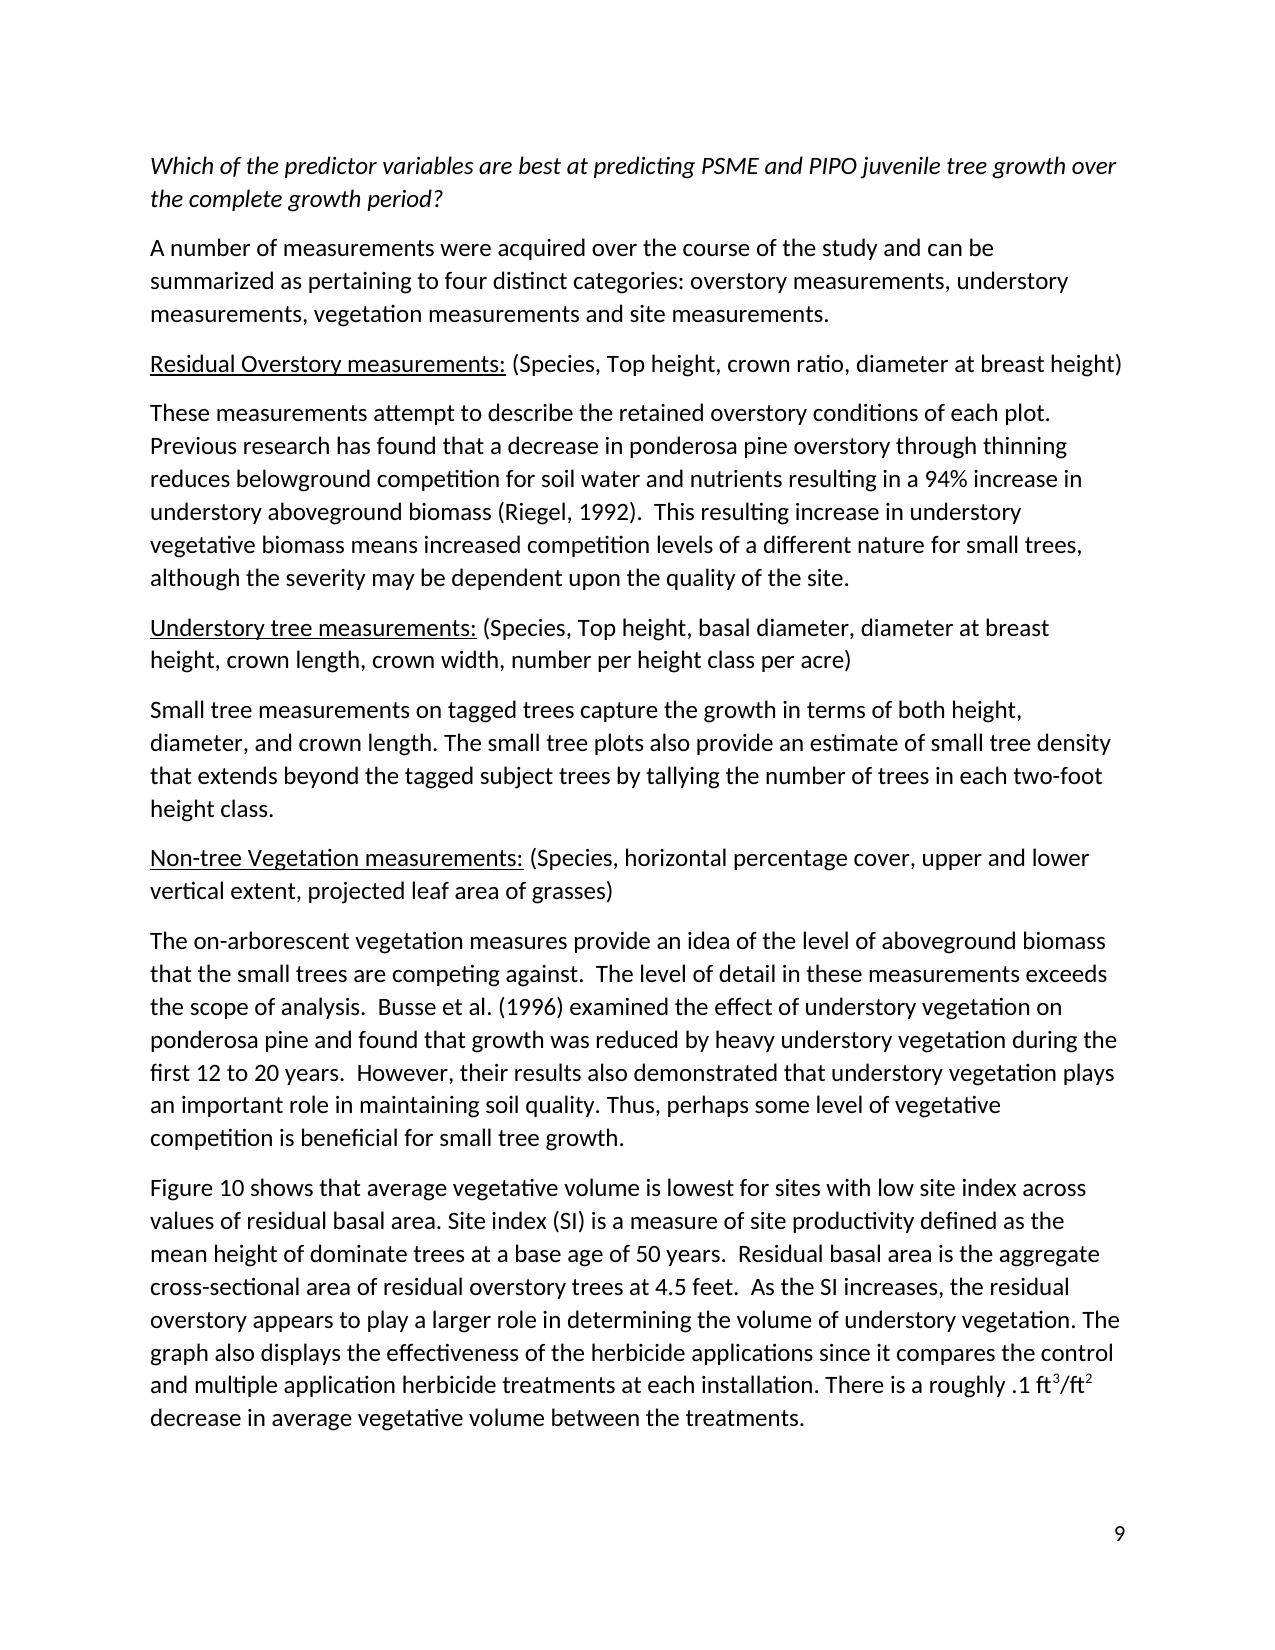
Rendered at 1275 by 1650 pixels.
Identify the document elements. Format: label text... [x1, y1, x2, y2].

text These measurements attempt to describe the retained overstory conditions of each plot. Previous research has found that a decrease in ponderosa pine overstory through thinning reduces belowground competition for soil water and nutrients resulting in a 94% increase in understory aboveground biomass (Riegel, 1992). This resulting increase in understory vegetative biomass means increased competition levels of a different nature for small trees, although the severity may be dependent upon the quality of the site. [150, 397, 1125, 593]
text Which of the predictor variables are best at predicting PSME and PIPO juvenile tree growth over the complete growth period? [150, 150, 1125, 213]
text The on-arborescent vegetation measures provide an idea of the level of aboveground biomass that the small trees are competing against. The level of detail in these measurements exceeds the scope of analysis. Busse et al. (1996) examined the effect of understory vegetation on ponderosa pine and found that growth was reduced by heavy understory vegetation during the first 12 to 20 years. However, their results also demonstrated that understory vegetation plays an important role in maintaining soil quality. Thus, perhaps some level of vegetative competition is beneficial for small tree growth. [150, 925, 1125, 1153]
text Understory tree measurements: (Species, Top height, basal diameter, diameter at breast height, crown length, crown width, number per height class per acre) [150, 612, 1125, 675]
text Figure 10 shows that average vegetative volume is lowest for sites with low site index across values of residual basal area. Site index (SI) is a measure of site productivity defined as the mean height of dominate trees at a base age of 50 years. Residual basal area is the aggregate cross-sectional area of residual overstory trees at 4.5 feet. As the SI increases, the residual overstory appears to play a larger role in determining the volume of understory vegetation. The graph also displays the effectiveness of the herbicide applications since it compares the control and multiple application herbicide treatments at each installation. There is a roughly .1 ft3/ft2 decrease in average vegetative volume between the treatments. [150, 1172, 1125, 1433]
text Non-tree Vegetation measurements: (Species, horizontal percentage cover, upper and lower vertical extent, projected leaf area of grasses) [150, 842, 1125, 906]
text A number of measurements were acquired over the course of the study and can be summarized as pertaining to four distinct categories: overstory measurements, understory measurements, vegetation measurements and site measurements. [150, 232, 1125, 329]
text Small tree measurements on tagged trees capture the growth in terms of both height, diameter, and crown length. The small tree plots also provide an estimate of small tree density that extends beyond the tagged subject trees by tallying the number of trees in each two-foot height class. [150, 694, 1125, 823]
text Residual Overstory measurements: (Species, Top height, crown ratio, diameter at breast height) [150, 348, 1125, 378]
